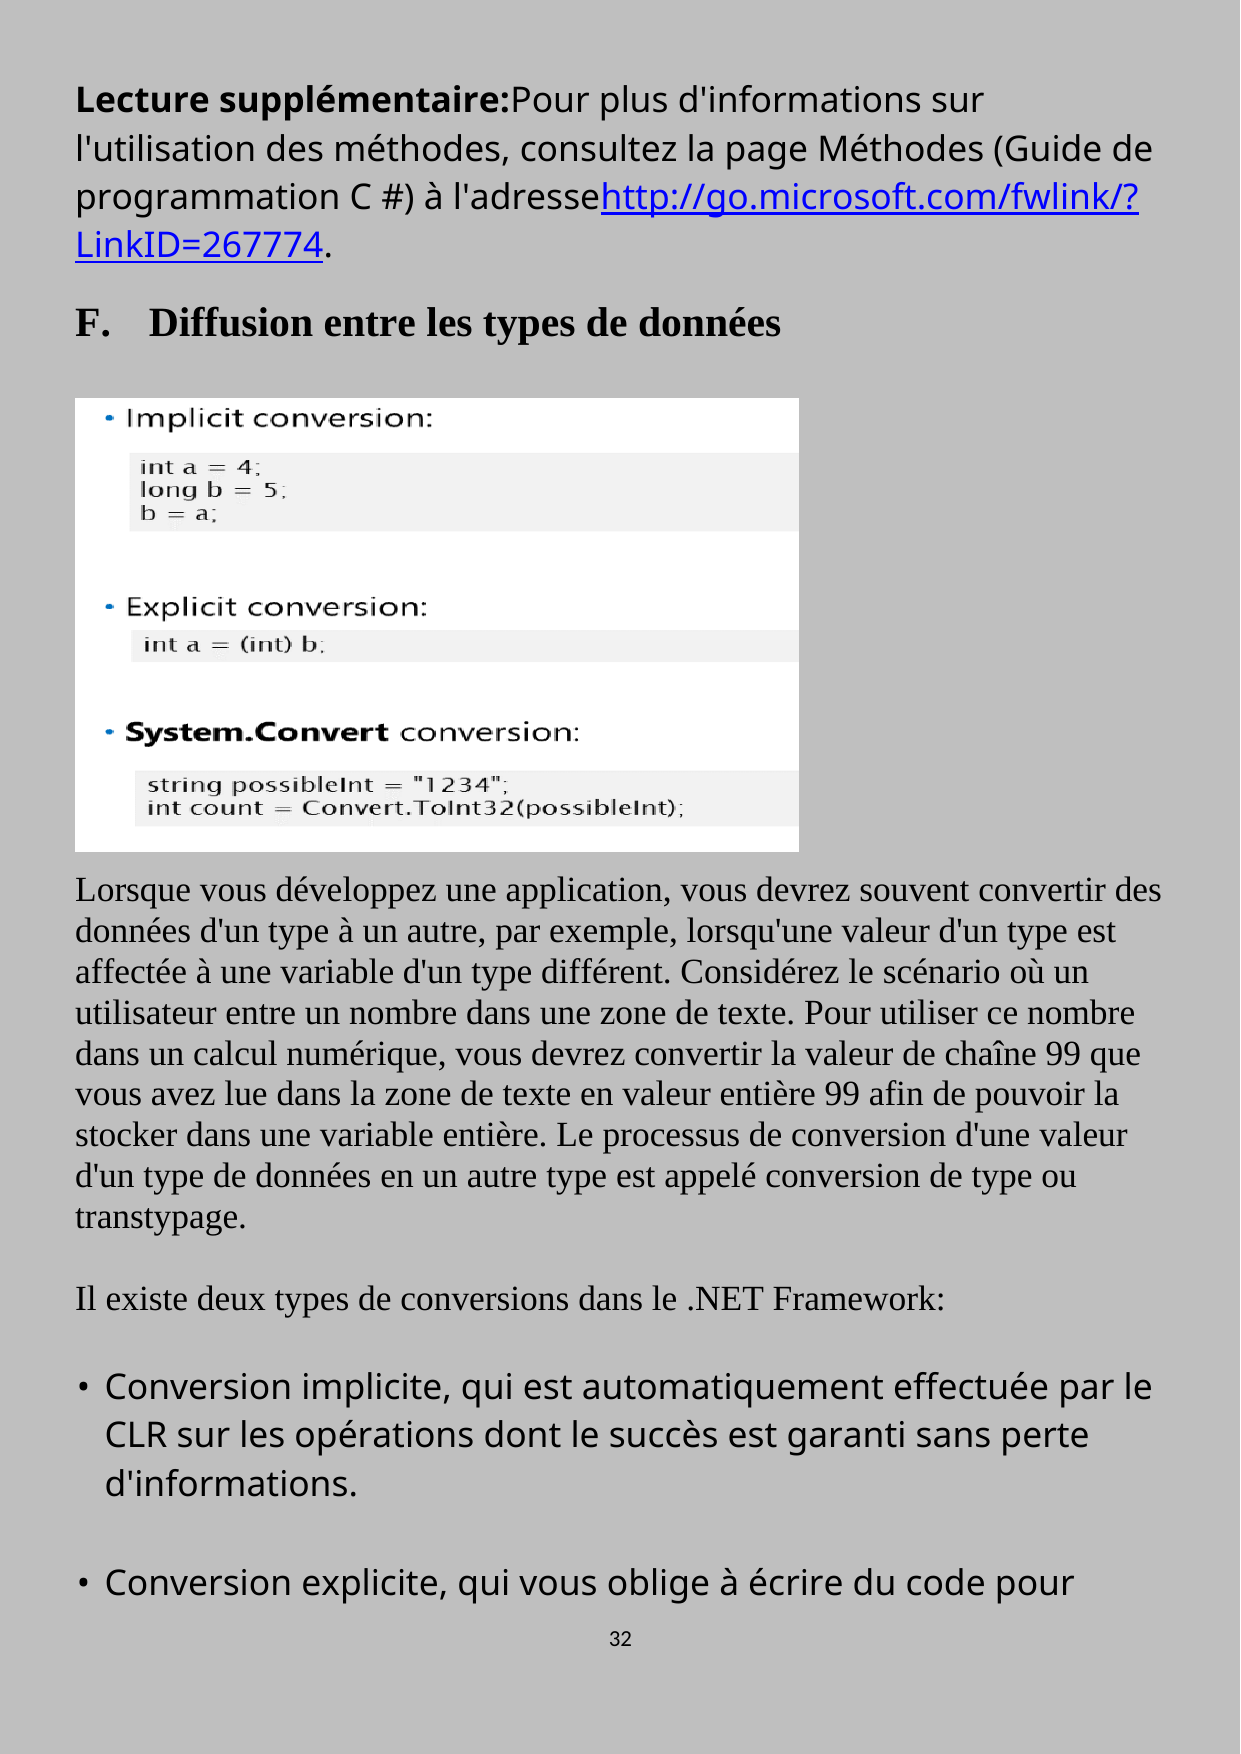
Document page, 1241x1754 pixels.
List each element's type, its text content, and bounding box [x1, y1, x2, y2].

subtitle Diffusion entre les types de données [75, 297, 1165, 345]
text Lecture supplémentaire:Pour plus d'informations sur l'utilisation des méthodes, consultez la page Méthodes (Guide de programmation C #) à l'adressehttp://go.microsoft.com/fwlink/?LinkID=267774. [75, 75, 1165, 268]
table_header • [75, 1360, 103, 1556]
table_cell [103, 1556, 1165, 1607]
picture [75, 398, 799, 852]
table_header Conversion implicite, qui est automatiquement effectuée par le CLR sur les opérations dont le succès est garanti sans perte d'informations. [103, 1360, 1165, 1556]
text Il existe deux types de conversions dans le .NET Framework: [75, 1278, 1165, 1318]
table_cell • [75, 1556, 103, 1607]
text Lorsque vous développez une application, vous devrez souvent convertir des données d'un type à un autre, par exemple, lorsqu'une valeur d'un type est affectée à une variable d'un type différent. Considérez le scénario où un utilisateur entre un nombre dans une zone de texte. Pour utiliser ce nombre dans un calcul numérique, vous devrez convertir la valeur de chaîne 99 que vous avez lue dans la zone de texte en valeur entière 99 afin de pouvoir la stocker dans une variable entière. Le processus de conversion d'une valeur d'un type de données en un autre type est appelé conversion de type ou transtypage. [75, 868, 1165, 1236]
